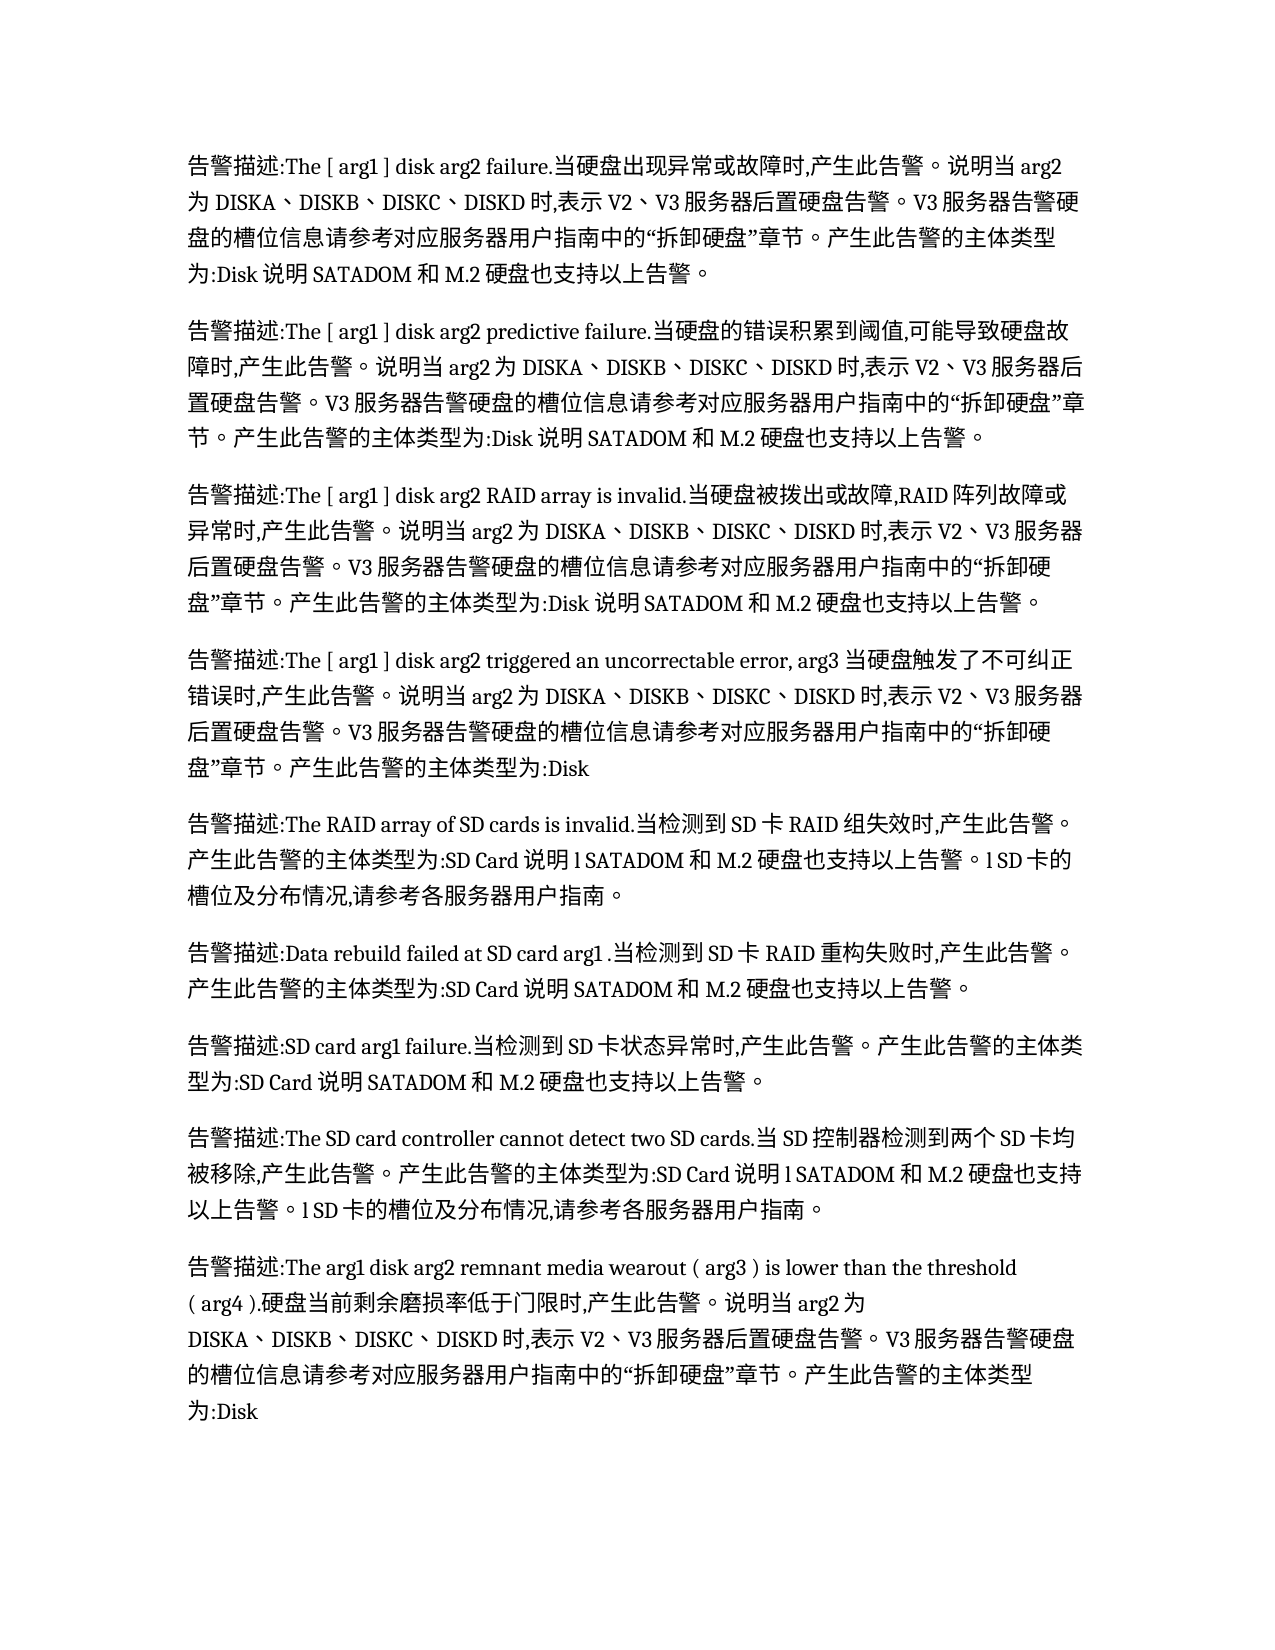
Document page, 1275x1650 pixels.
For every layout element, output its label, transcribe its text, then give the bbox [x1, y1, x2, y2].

text 告警描述:SD card arg1 failure.当检测到SD卡状态异常时,产生此告警。产生此告警的主体类型为:SD Card说明SATADOM和M.2硬盘也支持以上告警。 [187, 1030, 1087, 1097]
text 告警描述:The [ arg1 ] disk arg2 RAID array is invalid.当硬盘被拨出或故障,RAID阵列故障或异常时,产生此告警。说明当arg2为DISKA、DISKB、DISKC、DISKD时,表示V2、V3服务器后置硬盘告警。V3服务器告警硬盘的槽位信息请参考对应服务器用户指南中的“拆卸硬盘”章节。产生此告警的主体类型为:Disk说明SATADOM和M.2硬盘也支持以上告警。 [187, 479, 1087, 618]
text 告警描述:The RAID array of SD cards is invalid.当检测到SD卡RAID组失效时,产生此告警。产生此告警的主体类型为:SD Card说明l SATADOM和M.2硬盘也支持以上告警。l SD卡的槽位及分布情况,请参考各服务器用户指南。 [187, 808, 1087, 911]
text 告警描述:The [ arg1 ] disk arg2 predictive failure.当硬盘的错误积累到阈值,可能导致硬盘故障时,产生此告警。说明当arg2为DISKA、DISKB、DISKC、DISKD时,表示V2、V3服务器后置硬盘告警。V3服务器告警硬盘的槽位信息请参考对应服务器用户指南中的“拆卸硬盘”章节。产生此告警的主体类型为:Disk说明SATADOM和M.2硬盘也支持以上告警。 [187, 314, 1087, 454]
text 告警描述:Data rebuild failed at SD card arg1 .当检测到SD卡RAID重构失败时,产生此告警。产生此告警的主体类型为:SD Card说明SATADOM和M.2硬盘也支持以上告警。 [187, 937, 1087, 1004]
text 告警描述:The SD card controller cannot detect two SD cards.当SD控制器检测到两个SD卡均被移除,产生此告警。产生此告警的主体类型为:SD Card说明l SATADOM和M.2硬盘也支持以上告警。l SD卡的槽位及分布情况,请参考各服务器用户指南。 [187, 1122, 1087, 1226]
text 告警描述:The [ arg1 ] disk arg2 failure.当硬盘出现异常或故障时,产生此告警。说明当arg2为DISKA、DISKB、DISKC、DISKD时,表示V2、V3服务器后置硬盘告警。V3服务器告警硬盘的槽位信息请参考对应服务器用户指南中的“拆卸硬盘”章节。产生此告警的主体类型为:Disk说明SATADOM和M.2硬盘也支持以上告警。 [187, 150, 1087, 289]
text 告警描述:The [ arg1 ] disk arg2 triggered an uncorrectable error, arg3当硬盘触发了不可纠正错误时,产生此告警。说明当arg2为DISKA、DISKB、DISKC、DISKD时,表示V2、V3服务器后置硬盘告警。V3服务器告警硬盘的槽位信息请参考对应服务器用户指南中的“拆卸硬盘”章节。产生此告警的主体类型为:Disk [187, 644, 1087, 783]
text 告警描述:The arg1 disk arg2 remnant media wearout ( arg3 ) is lower than the threshold ( arg4 ).硬盘当前剩余磨损率低于门限时,产生此告警。说明当arg2为DISKA、DISKB、DISKC、DISKD时,表示V2、V3服务器后置硬盘告警。V3服务器告警硬盘的槽位信息请参考对应服务器用户指南中的“拆卸硬盘”章节。产生此告警的主体类型为:Disk [187, 1251, 1087, 1426]
